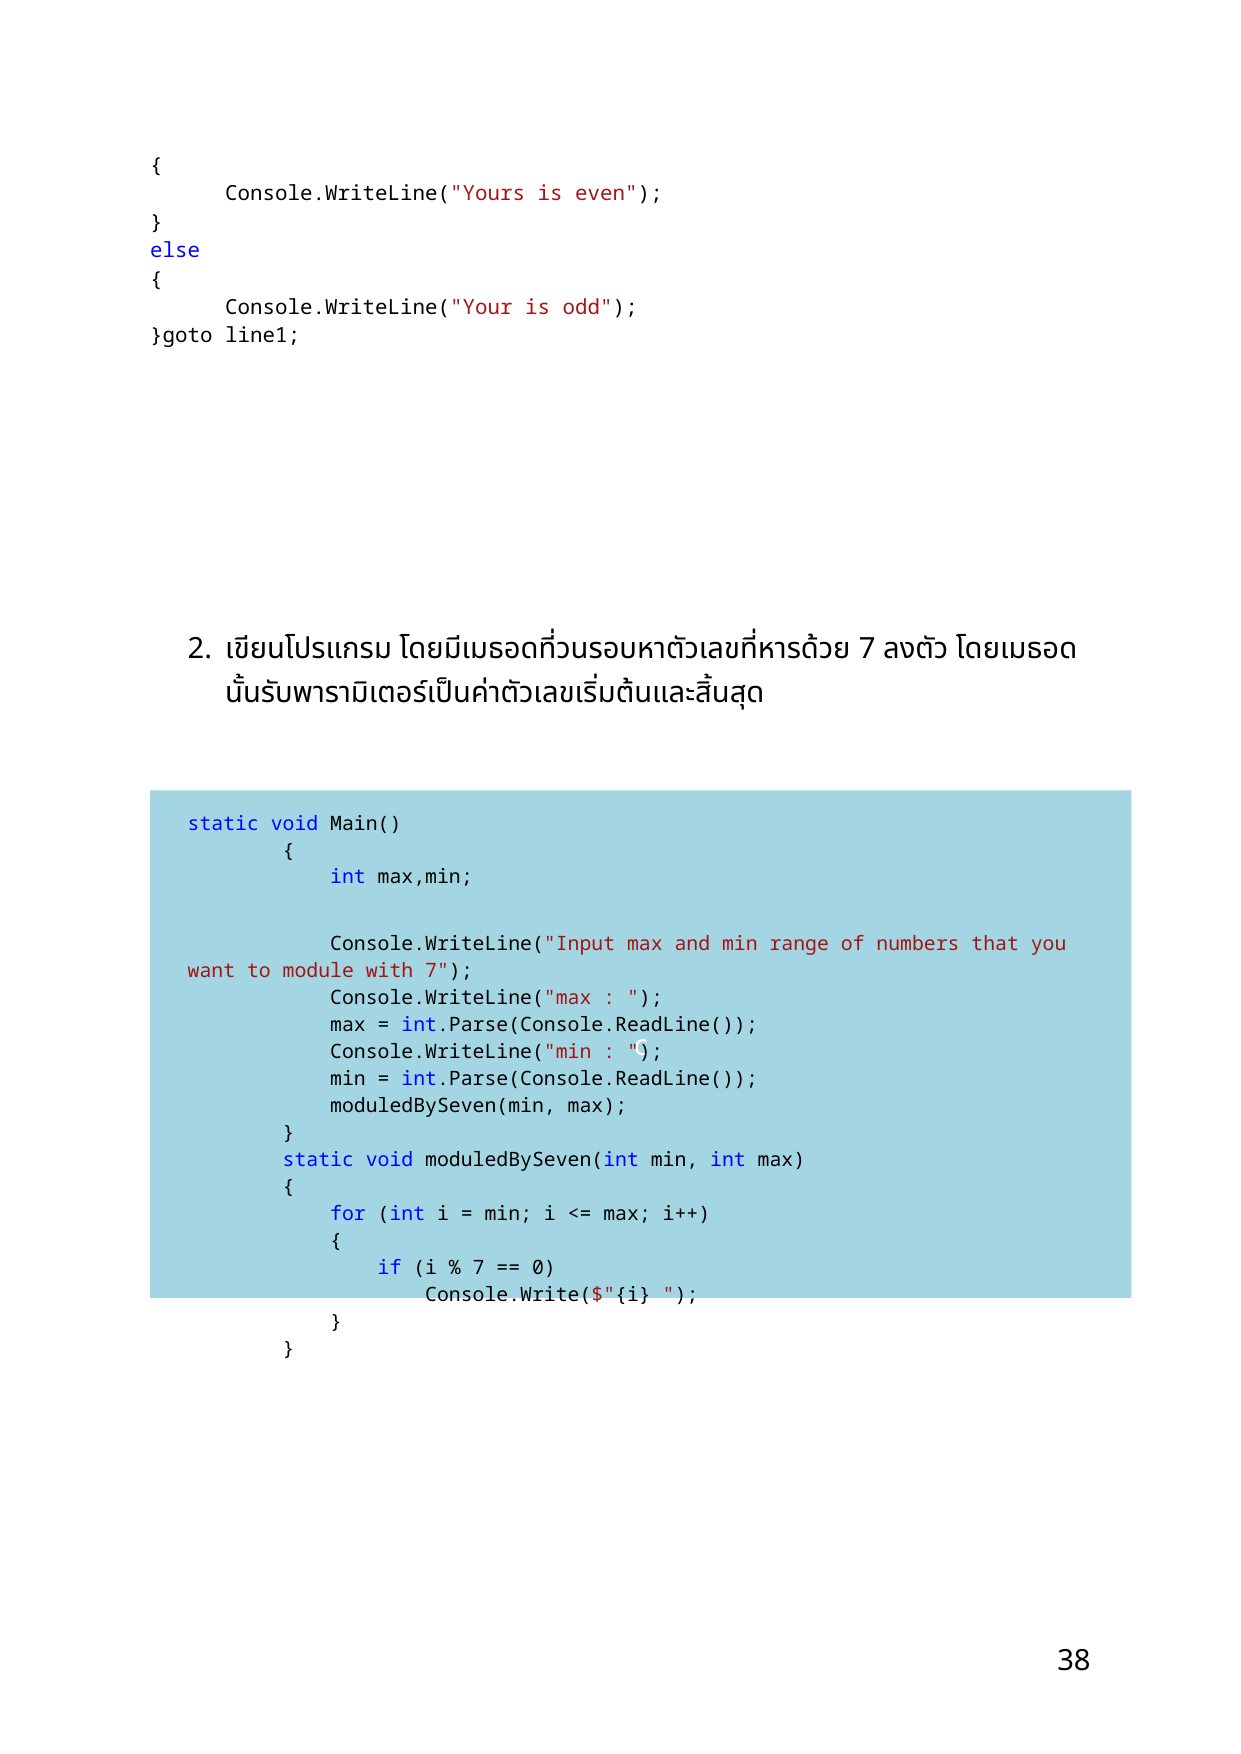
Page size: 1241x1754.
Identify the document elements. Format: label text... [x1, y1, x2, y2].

text { [187, 836, 1090, 863]
list เขียนโปรแกรม โดยมีเมธอดที่วนรอบหาตัวเลขที่หารด้วย 7 ลงตัว โดยเมธอดนั้นรับพารามิเตอร์เป็นค่าตัวเลขเริ่มต้นและสิ้นสุด [187, 627, 1090, 715]
text int max,min; [187, 863, 1090, 890]
text for (int i = min; i <= max; i++) [187, 1199, 1090, 1226]
text if (i % 7 == 0) [187, 1253, 1090, 1280]
text { [150, 264, 1090, 292]
text Console.WriteLine("Your is odd"); [150, 292, 1090, 321]
text min = int.Parse(Console.ReadLine()); [187, 1064, 1090, 1091]
text moduledBySeven(min, max); [187, 1091, 1090, 1118]
text } [187, 1307, 1090, 1334]
text } [187, 1118, 1090, 1145]
text Console.WriteLine("Yours is even"); [150, 178, 1090, 207]
text else [150, 235, 1090, 264]
text { [187, 1172, 1090, 1199]
text static void Main() [150, 809, 1090, 836]
text Console.WriteLine("Input max and min range of numbers that you want to module with 7"); [187, 929, 1090, 983]
text }goto line1; [150, 321, 1090, 349]
text Console.WriteLine("min : "); [187, 1037, 1090, 1064]
text } [150, 207, 1090, 235]
text static void moduledBySeven(int min, int max) [187, 1145, 1090, 1172]
text max = int.Parse(Console.ReadLine()); [187, 1010, 1090, 1037]
text } [187, 1334, 1090, 1361]
text { [187, 1226, 1090, 1253]
text Console.Write($"{i} "); [187, 1280, 1090, 1307]
text Console.WriteLine("max : "); [187, 983, 1090, 1010]
text { [150, 150, 1090, 178]
